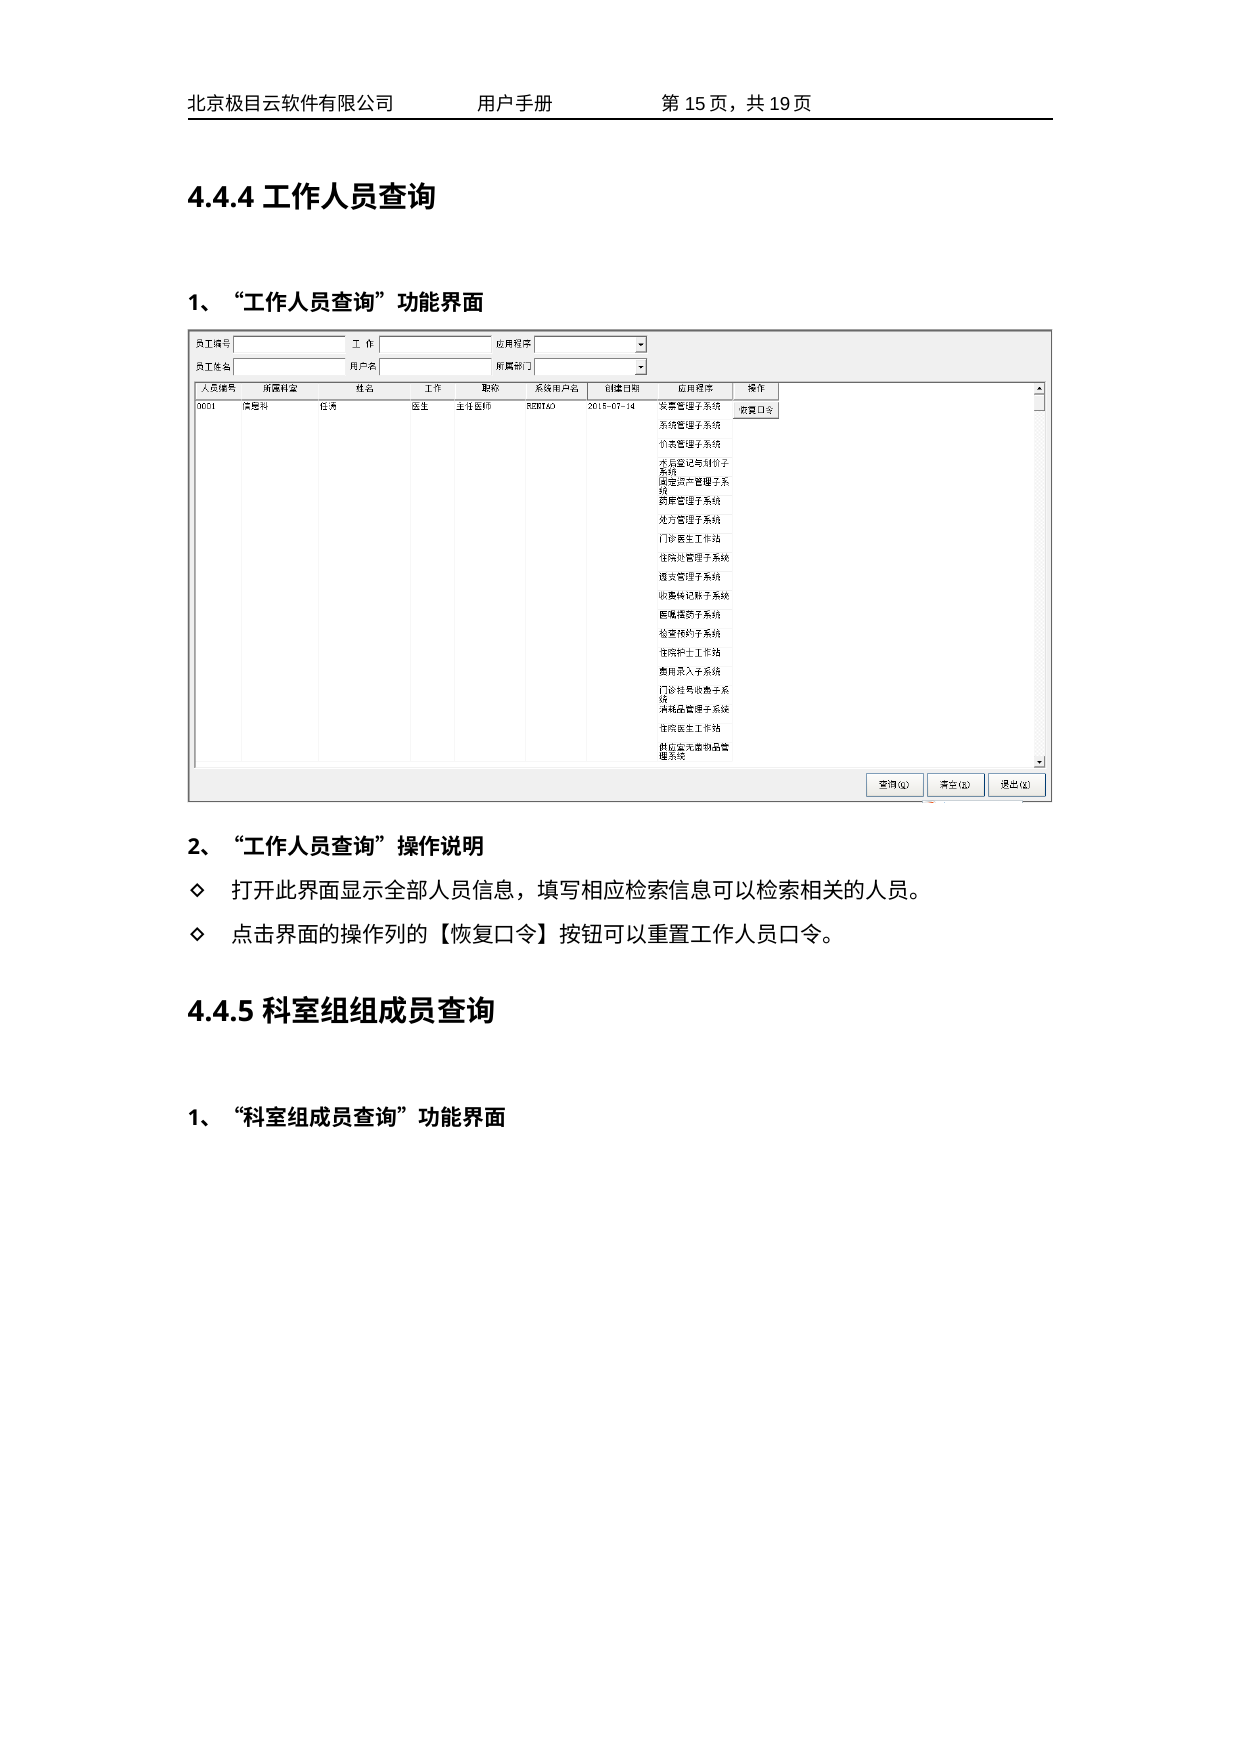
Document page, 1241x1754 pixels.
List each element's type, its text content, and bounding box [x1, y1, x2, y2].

text 1、“工作人员查询”功能界面 [187, 285, 1053, 317]
list 打开此界面显示全部人员信息，填写相应检索信息可以检索相关的人员。 [187, 873, 1053, 905]
list 点击界面的操作列的【恢复口令】按钮可以重置工作人员口令。 [187, 917, 1053, 949]
text 科室组组成员查询 [187, 977, 1053, 1042]
text 工作人员查询 [187, 162, 1053, 227]
picture [187, 329, 1053, 803]
text 2、“工作人员查询”操作说明 [187, 828, 1053, 861]
text 1、“科室组成员查询”功能界面 [187, 1100, 1053, 1132]
